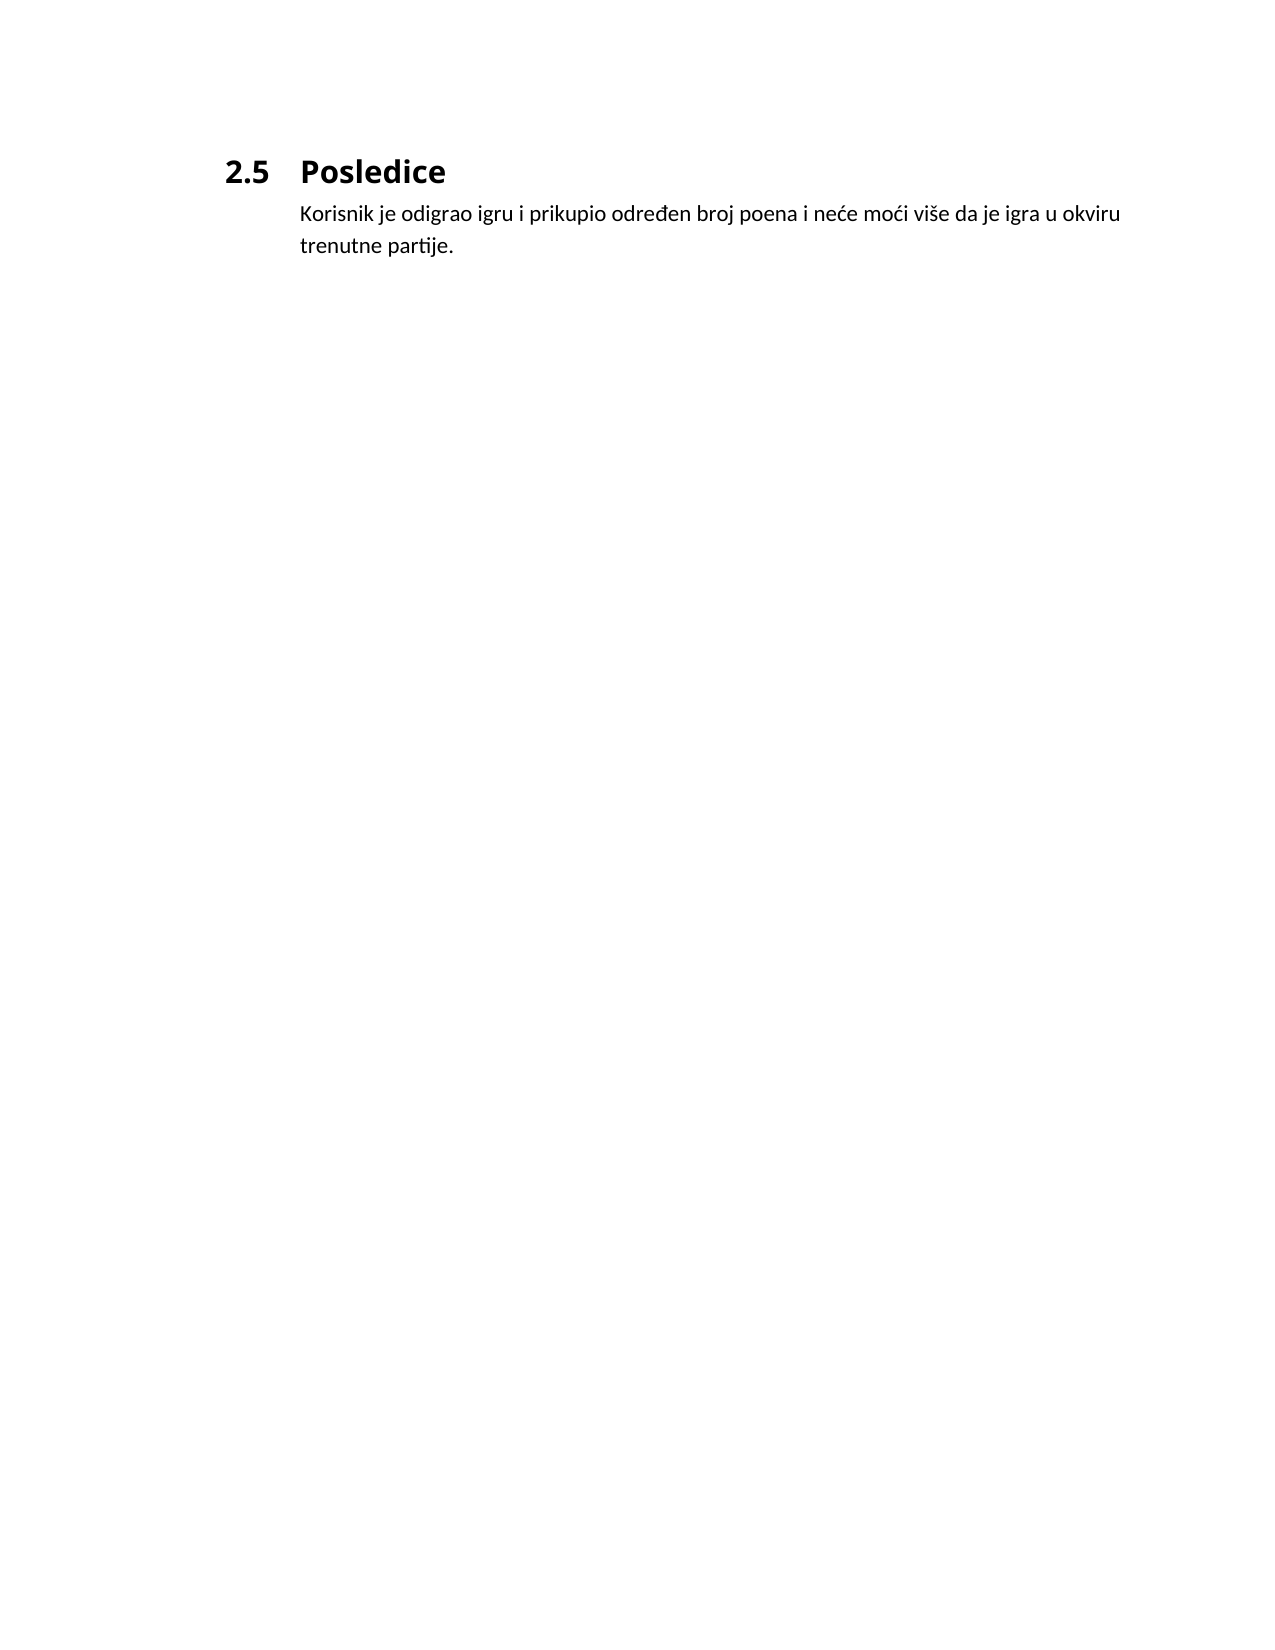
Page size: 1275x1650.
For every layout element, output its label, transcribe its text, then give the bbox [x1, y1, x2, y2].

list Posledice [225, 150, 1125, 193]
list Korisnik je odigrao igru i prikupio određen broj poena i neće moći više da je igra u okviru trenutne partije. [300, 199, 1125, 259]
